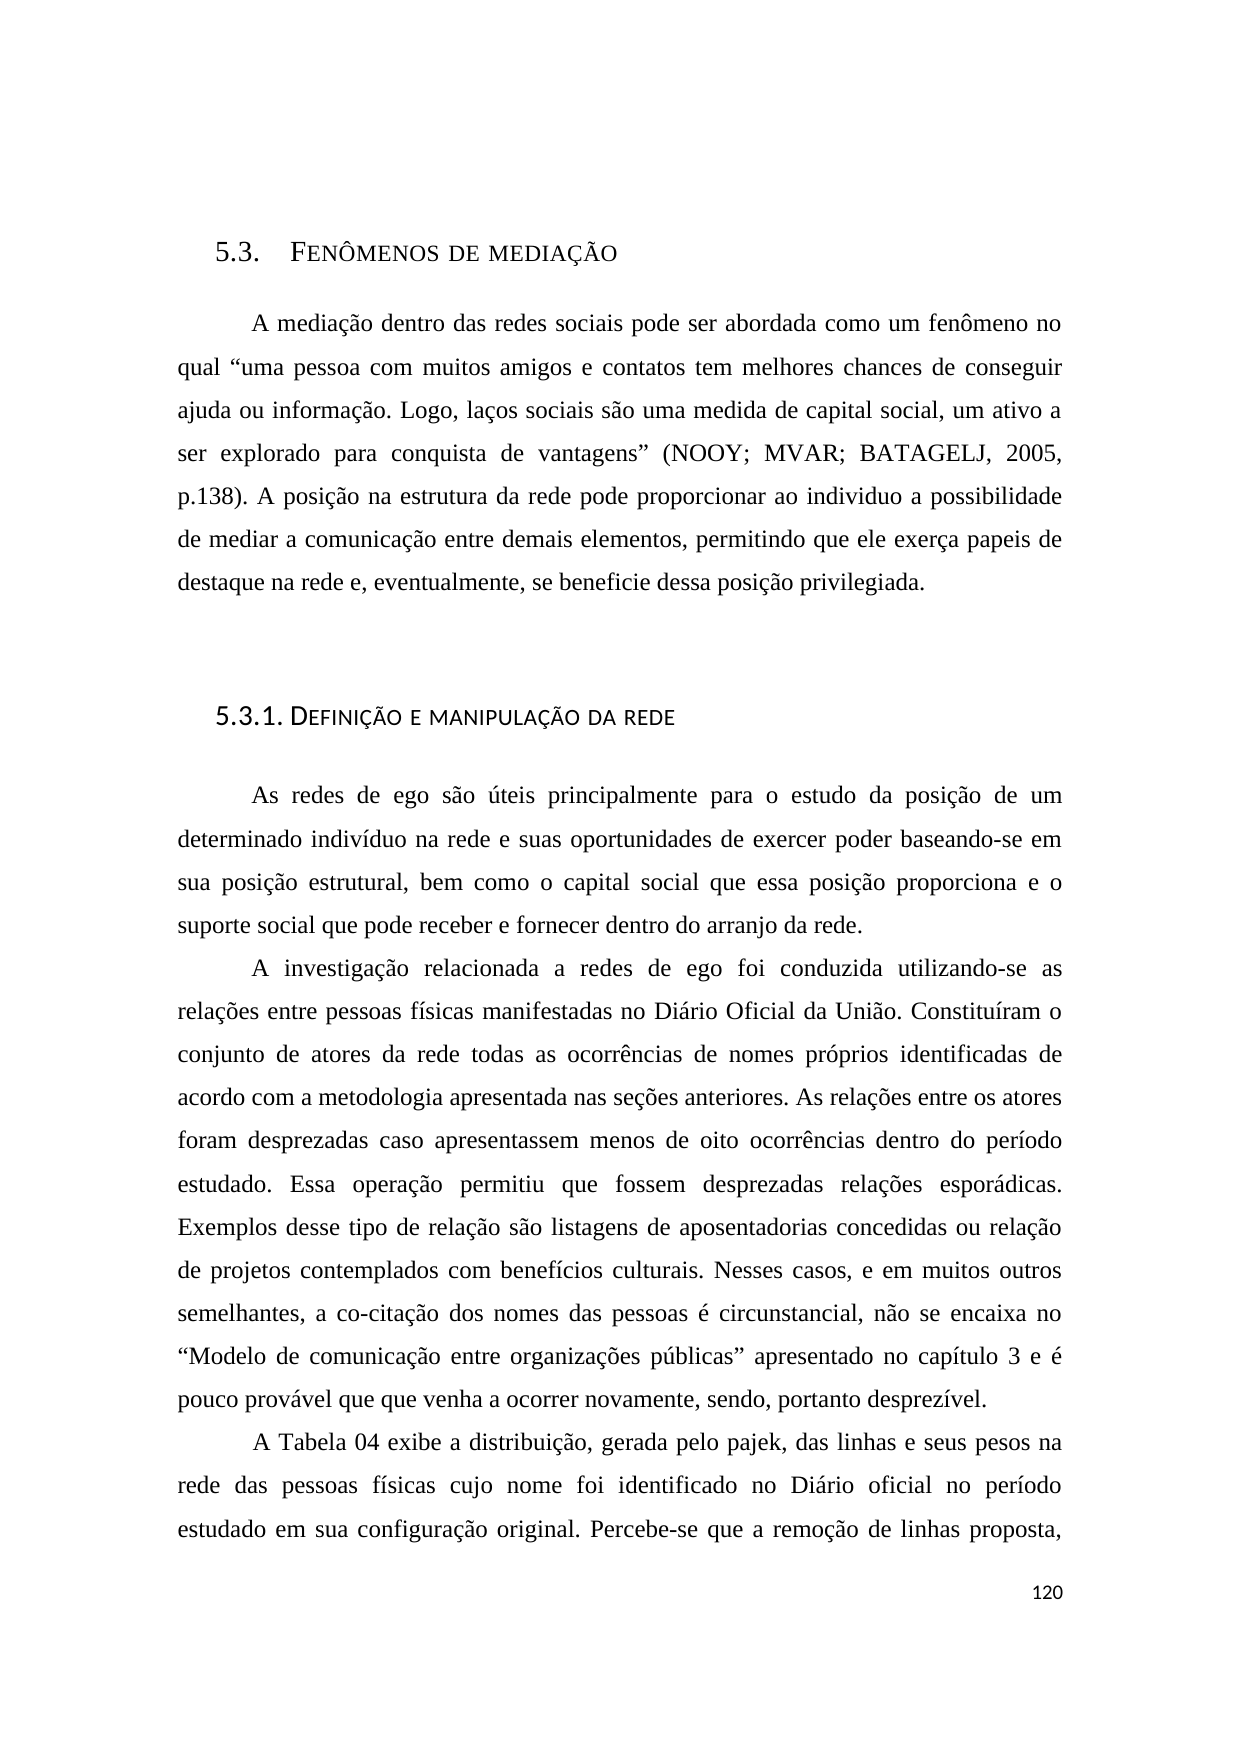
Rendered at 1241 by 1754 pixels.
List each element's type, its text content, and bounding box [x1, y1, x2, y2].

text A investigação relacionada a redes de ego foi conduzida utilizando-se as relações entre pessoas físicas manifestadas no Diário Oficial da União. Constituíram o conjunto de atores da rede todas as ocorrências de nomes próprios identificadas de acordo com a metodologia apresentada nas seções anteriores. As relações entre os atores foram desprezadas caso apresentassem menos de oito ocorrências dentro do período estudado. Essa operação permitiu que fossem desprezadas relações esporádicas. Exemplos desse tipo de relação são listagens de aposentadorias concedidas ou relação de projetos contemplados com benefícios culturais. Nesses casos, e em muitos outros semelhantes, a co-citação dos nomes das pessoas é circunstancial, não se encaixa no “Modelo de comunicação entre organizações públicas” apresentado no capítulo 3 e é pouco provável que que venha a ocorrer novamente, sendo, portanto desprezível. [177, 953, 1063, 1413]
subtitle Fenômenos de mediação [215, 234, 1063, 267]
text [177, 1427, 1063, 1542]
text As redes de ego são úteis principalmente para o estudo da posição de um determinado indivíduo na rede e suas oportunidades de exercer poder baseando-se em sua posição estrutural, bem como o capital social que essa posição proporciona e o suporte social que pode receber e fornecer dentro do arranjo da rede. [177, 781, 1063, 939]
text A mediação dentro das redes sociais pode ser abordada como um fenômeno no qual “uma pessoa com muitos amigos e contatos tem melhores chances de conseguir ajuda ou informação. Logo, laços sociais são uma medida de capital social, um ativo a ser explorado para conquista de vantagens” (NOOY; MVAR; BATAGELJ, 2005, p.138). A posição na estrutura da rede pode proporcionar ao individuo a possibilidade de mediar a comunicação entre demais elementos, permitindo que ele exerça papeis de destaque na rede e, eventualmente, se beneficie dessa posição privilegiada. [177, 308, 1063, 596]
subtitle Definição e manipulação da rede [215, 697, 1063, 732]
